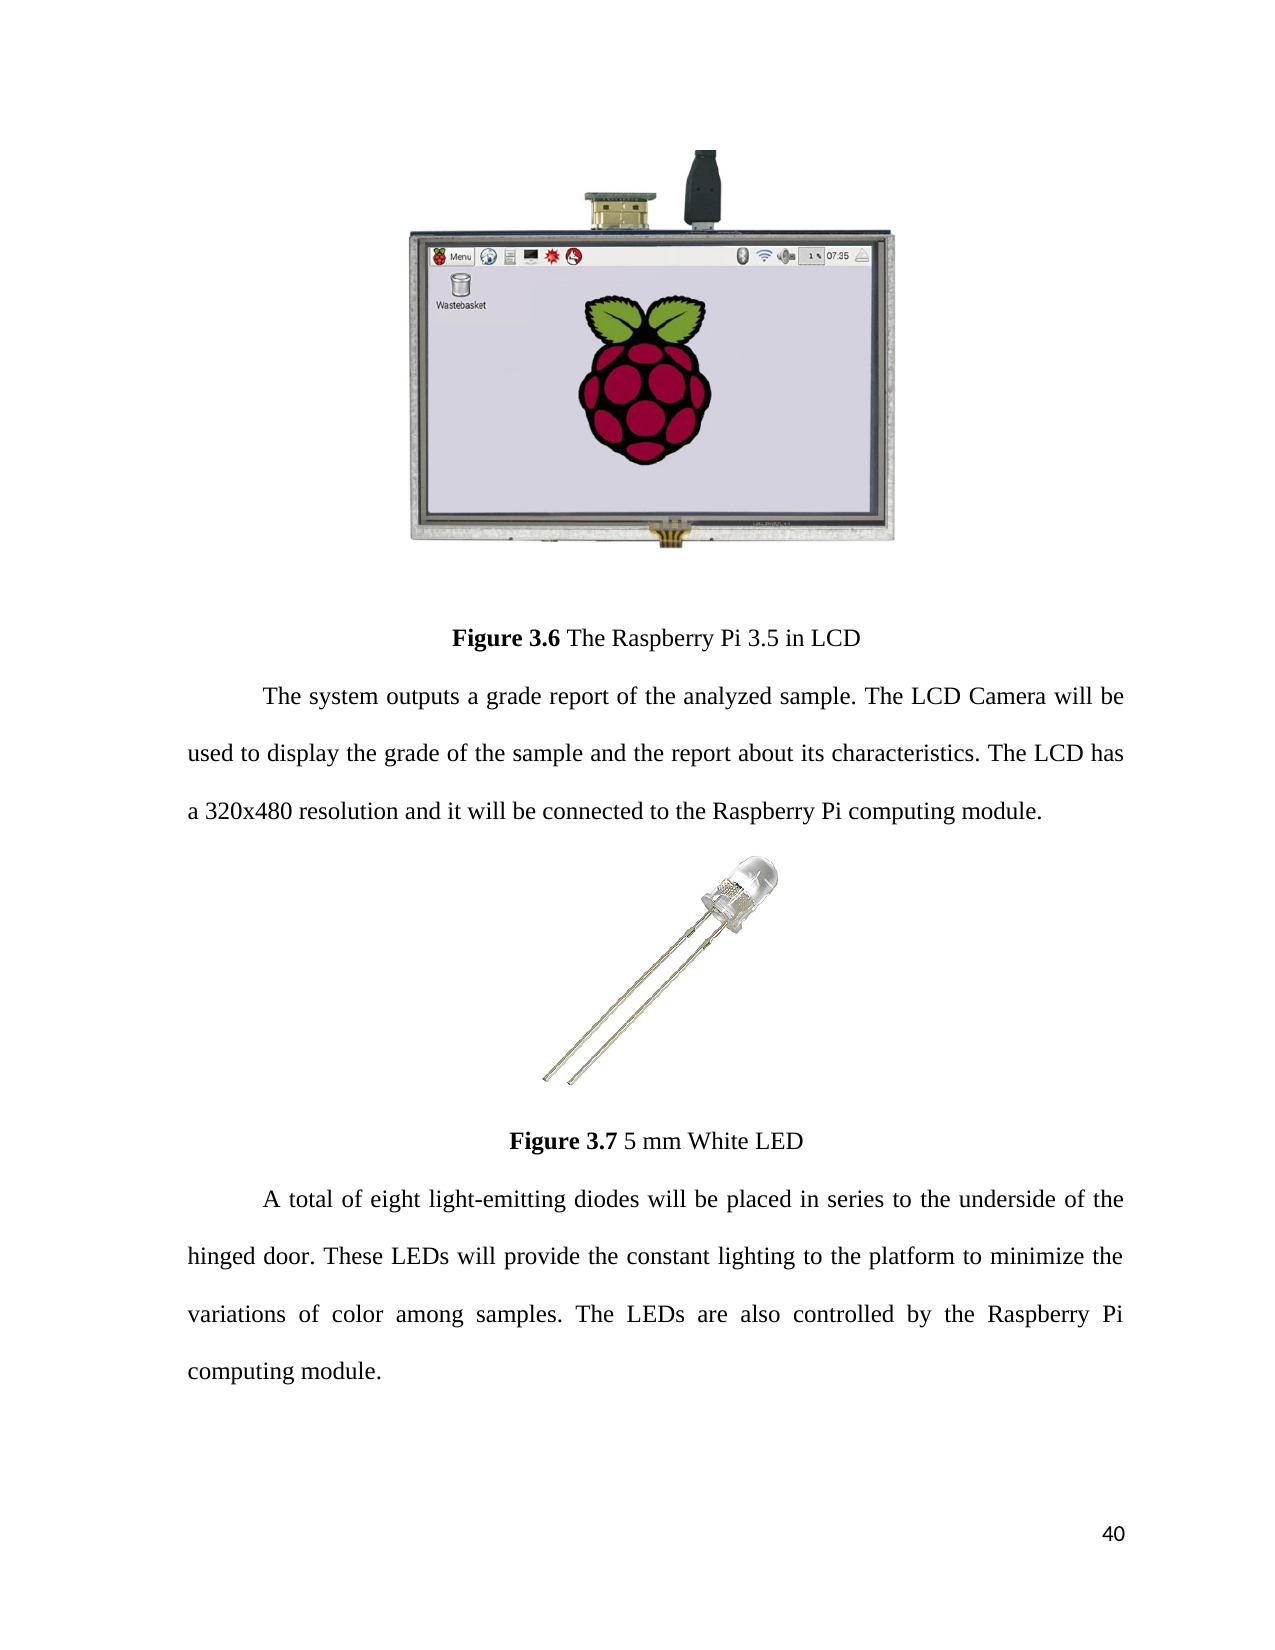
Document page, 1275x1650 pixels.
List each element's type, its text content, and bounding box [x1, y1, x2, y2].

picture [531, 853, 782, 1099]
picture [391, 150, 922, 596]
text A total of eight light-emitting diodes will be placed in series to the underside of the hinged door. These LEDs will provide the constant lighting to the platform to minimize the variations of color among samples. The LEDs are also controlled by the Raspberry Pi computing module. [187, 1184, 1125, 1385]
text Figure 3.7 5 mm White LED [187, 1126, 1125, 1155]
text The system outputs a grade report of the analyzed sample. The LCD Camera will be used to display the grade of the sample and the report about its characteristics. The LCD has a 320x480 resolution and it will be connected to the Raspberry Pi computing module. [187, 681, 1125, 824]
text Figure 3.6 The Raspberry Pi 3.5 in LCD [187, 623, 1125, 652]
